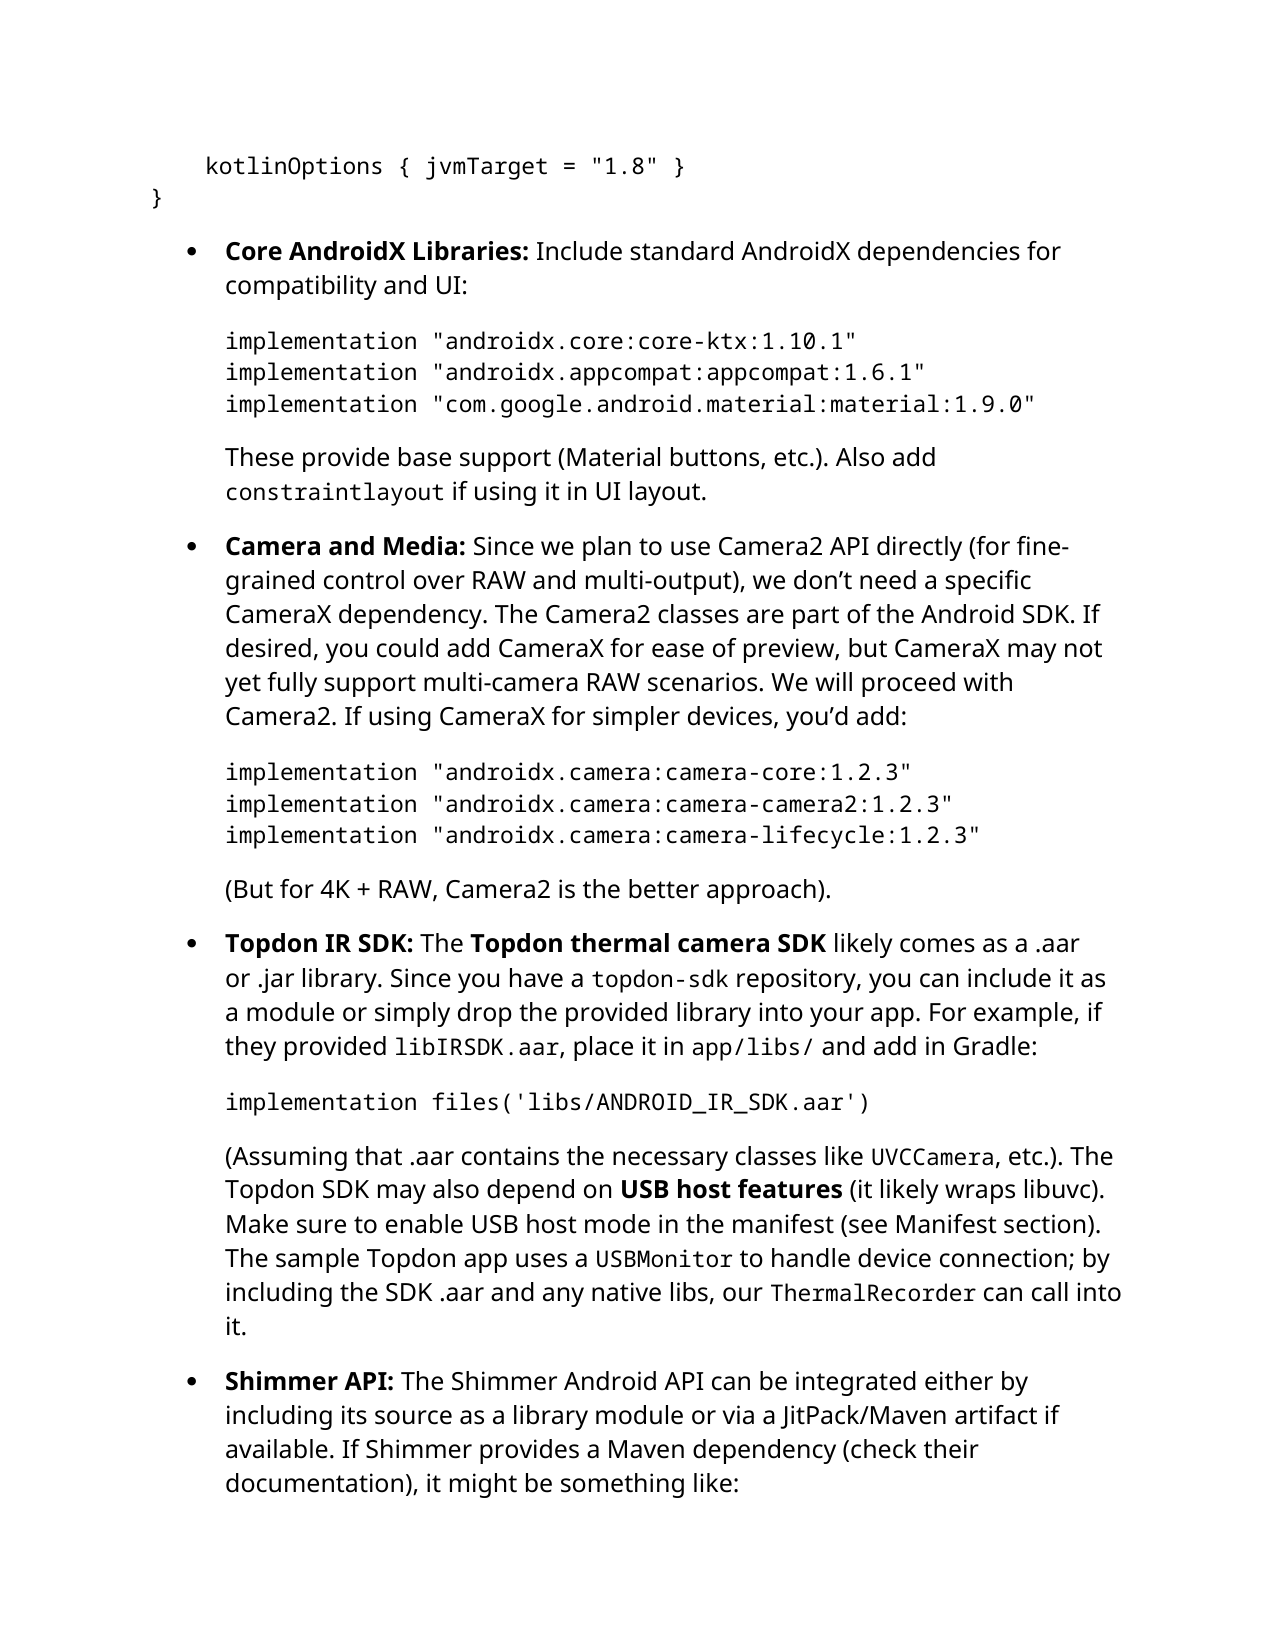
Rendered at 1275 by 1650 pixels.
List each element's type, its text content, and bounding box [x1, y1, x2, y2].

list implementation "androidx.camera:camera-core:1.2.3" implementation "androidx.camera:camera-camera2:1.2.3" implementation "androidx.camera:camera-lifecycle:1.2.3" [187, 754, 1125, 850]
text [150, 150, 1125, 212]
list implementation "androidx.core:core-ktx:1.10.1" implementation "androidx.appcompat:appcompat:1.6.1" implementation "com.google.android.material:material:1.9.0" [187, 322, 1125, 419]
list These provide base support (Material buttons, etc.). Also add constraintlayout if using it in UI layout. [187, 440, 1125, 508]
list Core AndroidX Libraries: Include standard AndroidX dependencies for compatibility and UI: [187, 233, 1125, 301]
list implementation files('libs/ANDROID_IR_SDK.aar') [187, 1083, 1125, 1117]
list Topdon IR SDK: The Topdon thermal camera SDK likely comes as a .aar or .jar library. Since you have a topdon-sdk repository, you can include it as a module or simply drop the provided library into your app. For example, if they provided libIRSDK.aar, place it in app/libs/ and add in Gradle: [187, 926, 1125, 1062]
list Shimmer API: The Shimmer Android API can be integrated either by including its source as a library module or via a JitPack/Maven artifact if available. If Shimmer provides a Maven dependency (check their documentation), it might be something like: [187, 1363, 1125, 1499]
list Camera and Media: Since we plan to use Camera2 API directly (for fine-grained control over RAW and multi-output), we don’t need a specific CameraX dependency. The Camera2 classes are part of the Android SDK. If desired, you could add CameraX for ease of preview, but CameraX may not yet fully support multi-camera RAW scenarios. We will proceed with Camera2. If using CameraX for simpler devices, you’d add: [187, 529, 1125, 733]
list (But for 4K + RAW, Camera2 is the better approach). [187, 871, 1125, 905]
list (Assuming that .aar contains the necessary classes like UVCCamera, etc.). The Topdon SDK may also depend on USB host features (it likely wraps libuvc). Make sure to enable USB host mode in the manifest (see Manifest section). The sample Topdon app uses a USBMonitor to handle device connection; by including the SDK .aar and any native libs, our ThermalRecorder can call into it. [187, 1138, 1125, 1342]
